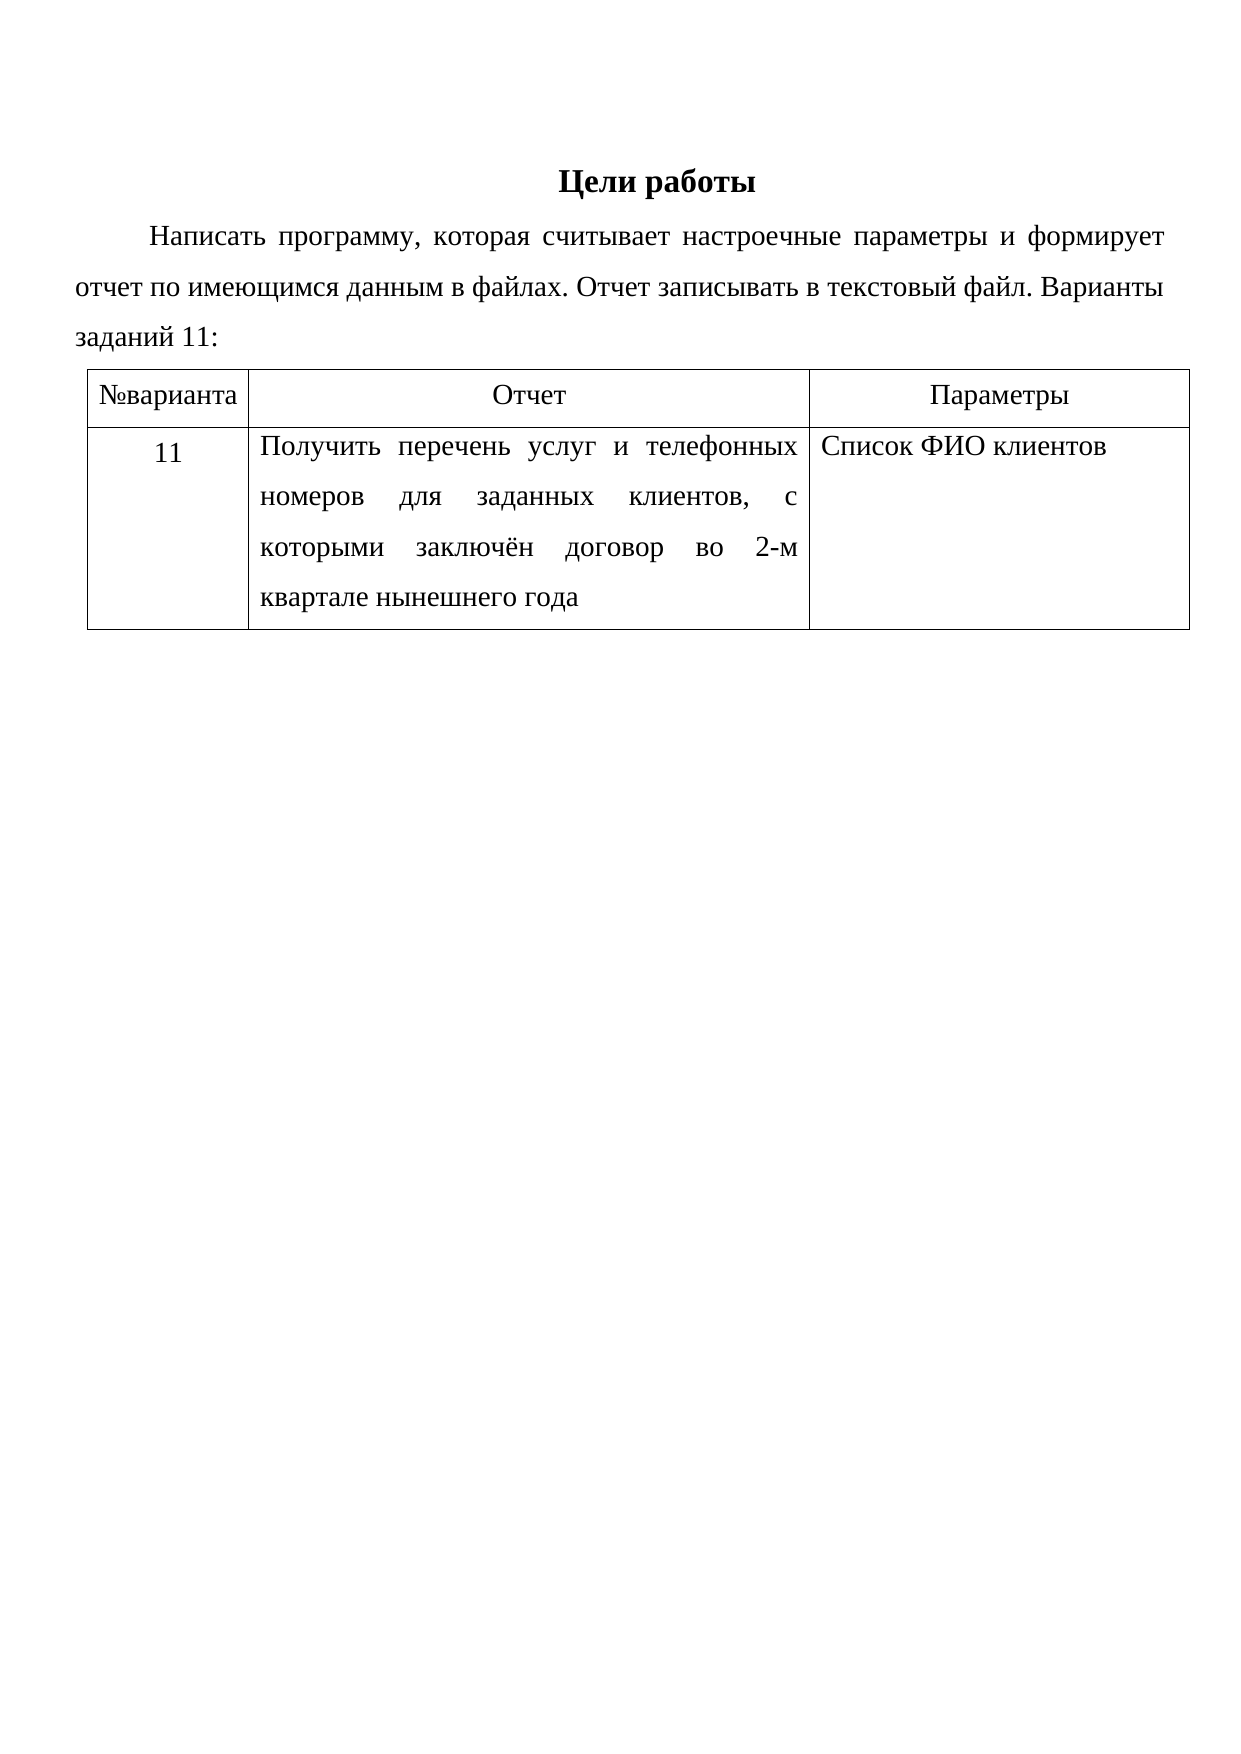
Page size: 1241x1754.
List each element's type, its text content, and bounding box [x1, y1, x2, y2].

table_cell Список ФИО клиентов [810, 428, 1189, 629]
table_header Отчет [249, 370, 809, 427]
table_header №варианта [88, 370, 248, 427]
subtitle Цели работы [75, 161, 1165, 199]
table_cell 11 [88, 428, 248, 629]
text Написать программу, которая считывает настроечные параметры и формирует отчет по имеющимся данным в файлах. Отчет записывать в текстовый файл. Варианты заданий 11: [75, 218, 1165, 352]
table_header Параметры [810, 370, 1189, 427]
table_cell Получить перечень услуг и телефонных номеров для заданных клиентов, с которыми заключён договор во 2-м квартале нынешнего года [249, 428, 809, 629]
